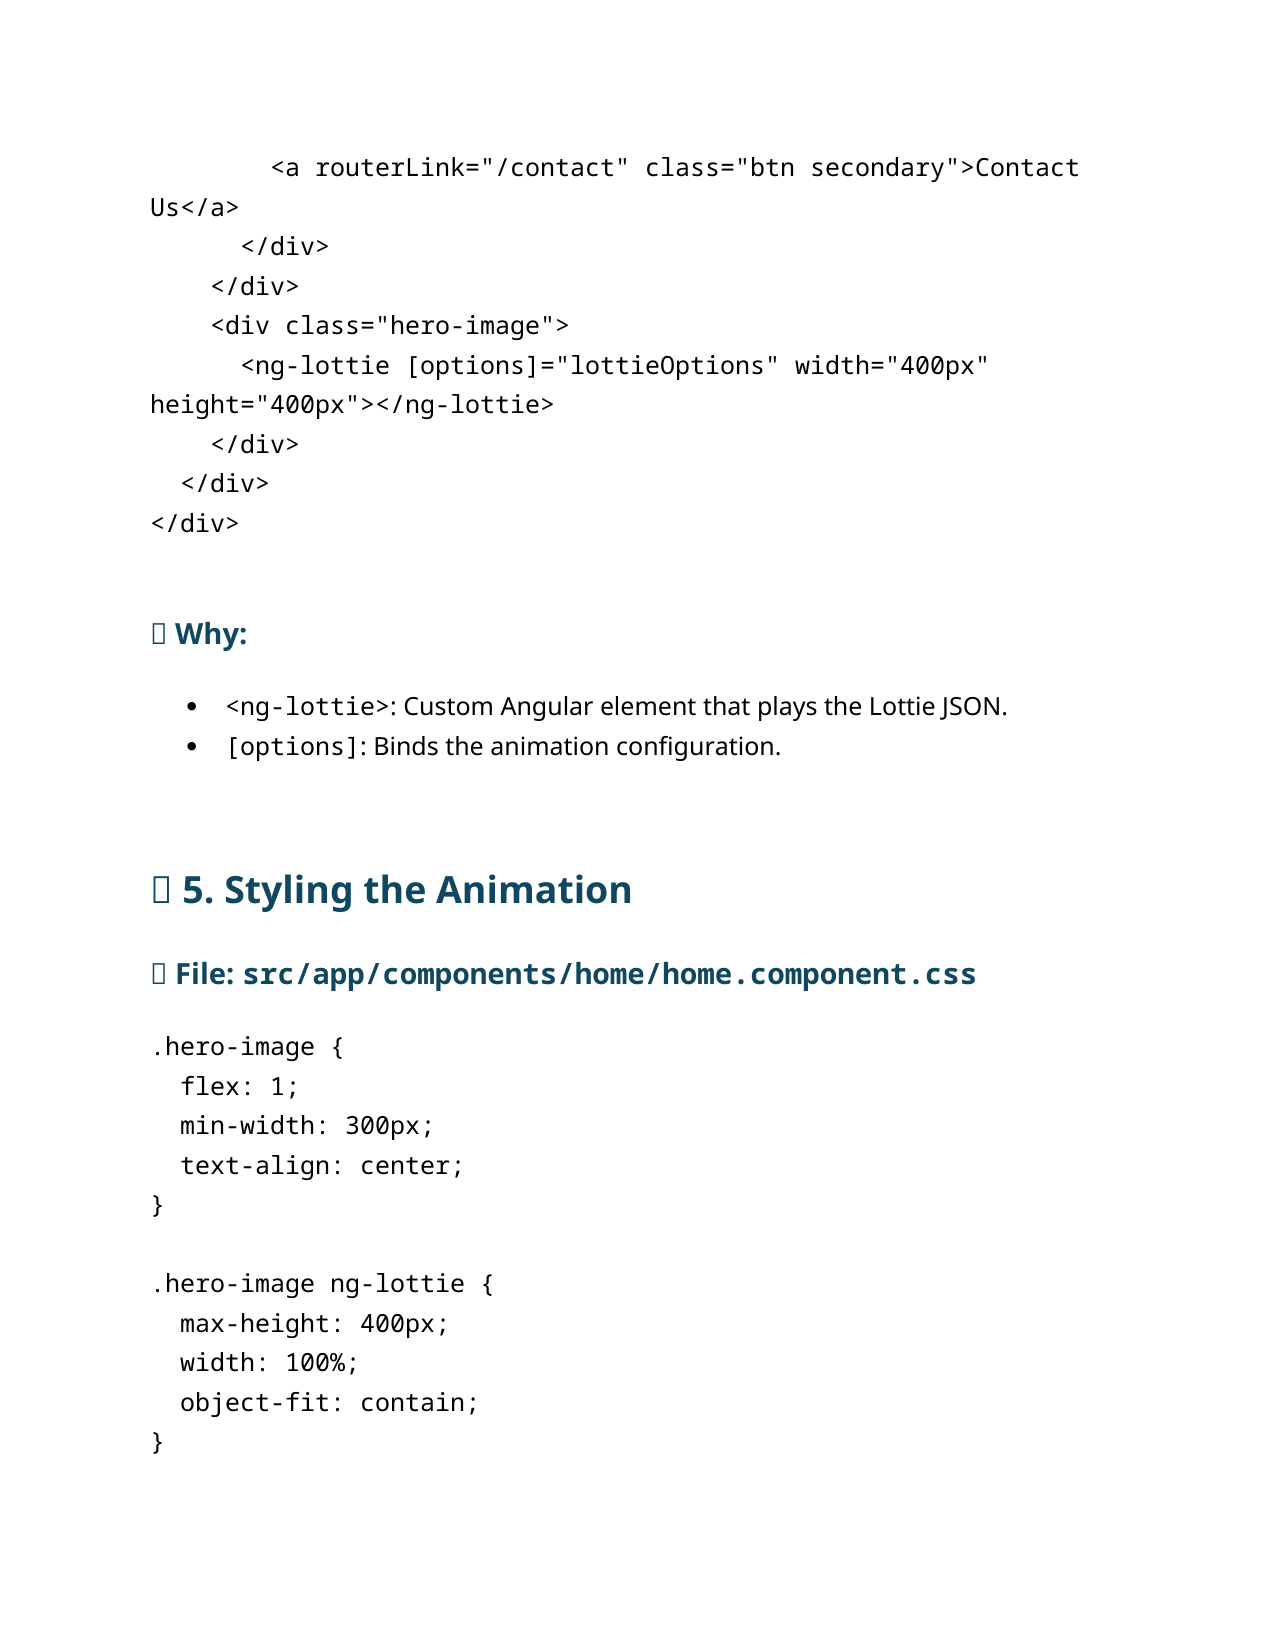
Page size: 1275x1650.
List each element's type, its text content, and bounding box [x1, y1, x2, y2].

text .hero-image { flex: 1; min-width: 300px; text-align: center; } .hero-image ng-lottie { max-height: 400px; width: 100%; object-fit: contain; } [150, 1029, 1125, 1497]
subtitle 📌 Why: [150, 613, 1125, 653]
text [150, 150, 1125, 579]
subtitle 🎨 5. Styling the Animation [150, 863, 1125, 914]
subtitle ✅ File: src/app/components/home/home.component.css [150, 954, 1125, 993]
list [options]: Binds the animation configuration. [187, 728, 1125, 762]
list <ng-lottie>: Custom Angular element that plays the Lottie JSON. [187, 689, 1125, 723]
